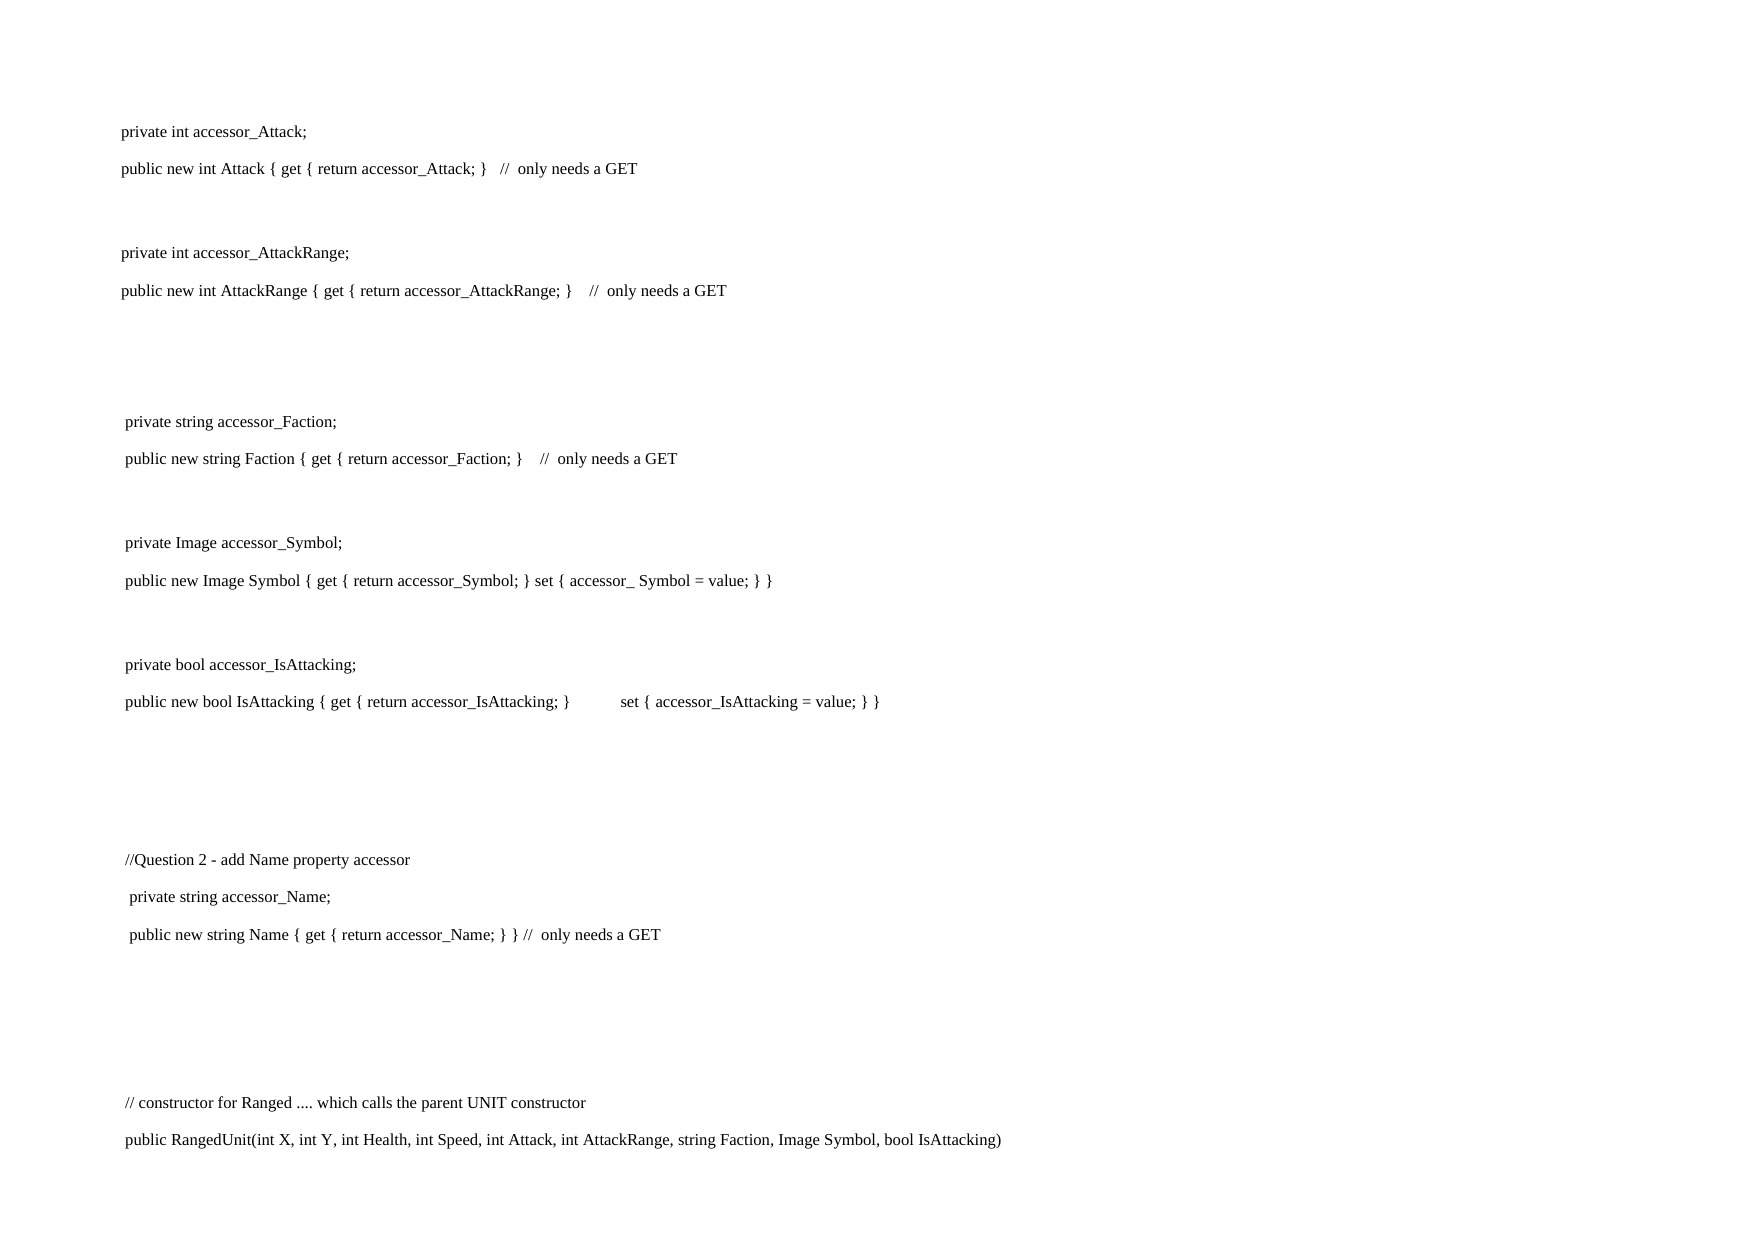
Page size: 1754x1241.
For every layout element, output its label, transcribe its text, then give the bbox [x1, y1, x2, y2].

text public new string Name { get { return accessor_Name; } } // only needs a GET [75, 924, 1679, 944]
text public RangedUnit(int X, int Y, int Health, int Speed, int Attack, int AttackRange, string Faction, Image Symbol, bool IsAttacking) [75, 1130, 1679, 1149]
text private bool accessor_IsAttacking; [75, 654, 1679, 674]
text private string accessor_Faction; [75, 412, 1679, 431]
text public new bool IsAttacking { get { return accessor_IsAttacking; } set { accessor_IsAttacking = value; } } [75, 692, 1679, 711]
text public new int Attack { get { return accessor_Attack; } // only needs a GET [75, 159, 1679, 178]
text private int accessor_Attack; [75, 122, 1679, 141]
text public new int AttackRange { get { return accessor_AttackRange; } // only needs a GET [75, 281, 1679, 300]
text //Question 2 - add Name property accessor [75, 850, 1679, 869]
text private Image accessor_Symbol; [75, 533, 1679, 552]
text public new Image Symbol { get { return accessor_Symbol; } set { accessor_ Symbol = value; } } [75, 570, 1679, 589]
text public new string Faction { get { return accessor_Faction; } // only needs a GET [75, 449, 1679, 468]
text private int accessor_AttackRange; [75, 243, 1679, 262]
text private string accessor_Name; [75, 887, 1679, 906]
text // constructor for Ranged .... which calls the parent UNIT constructor [75, 1093, 1679, 1112]
